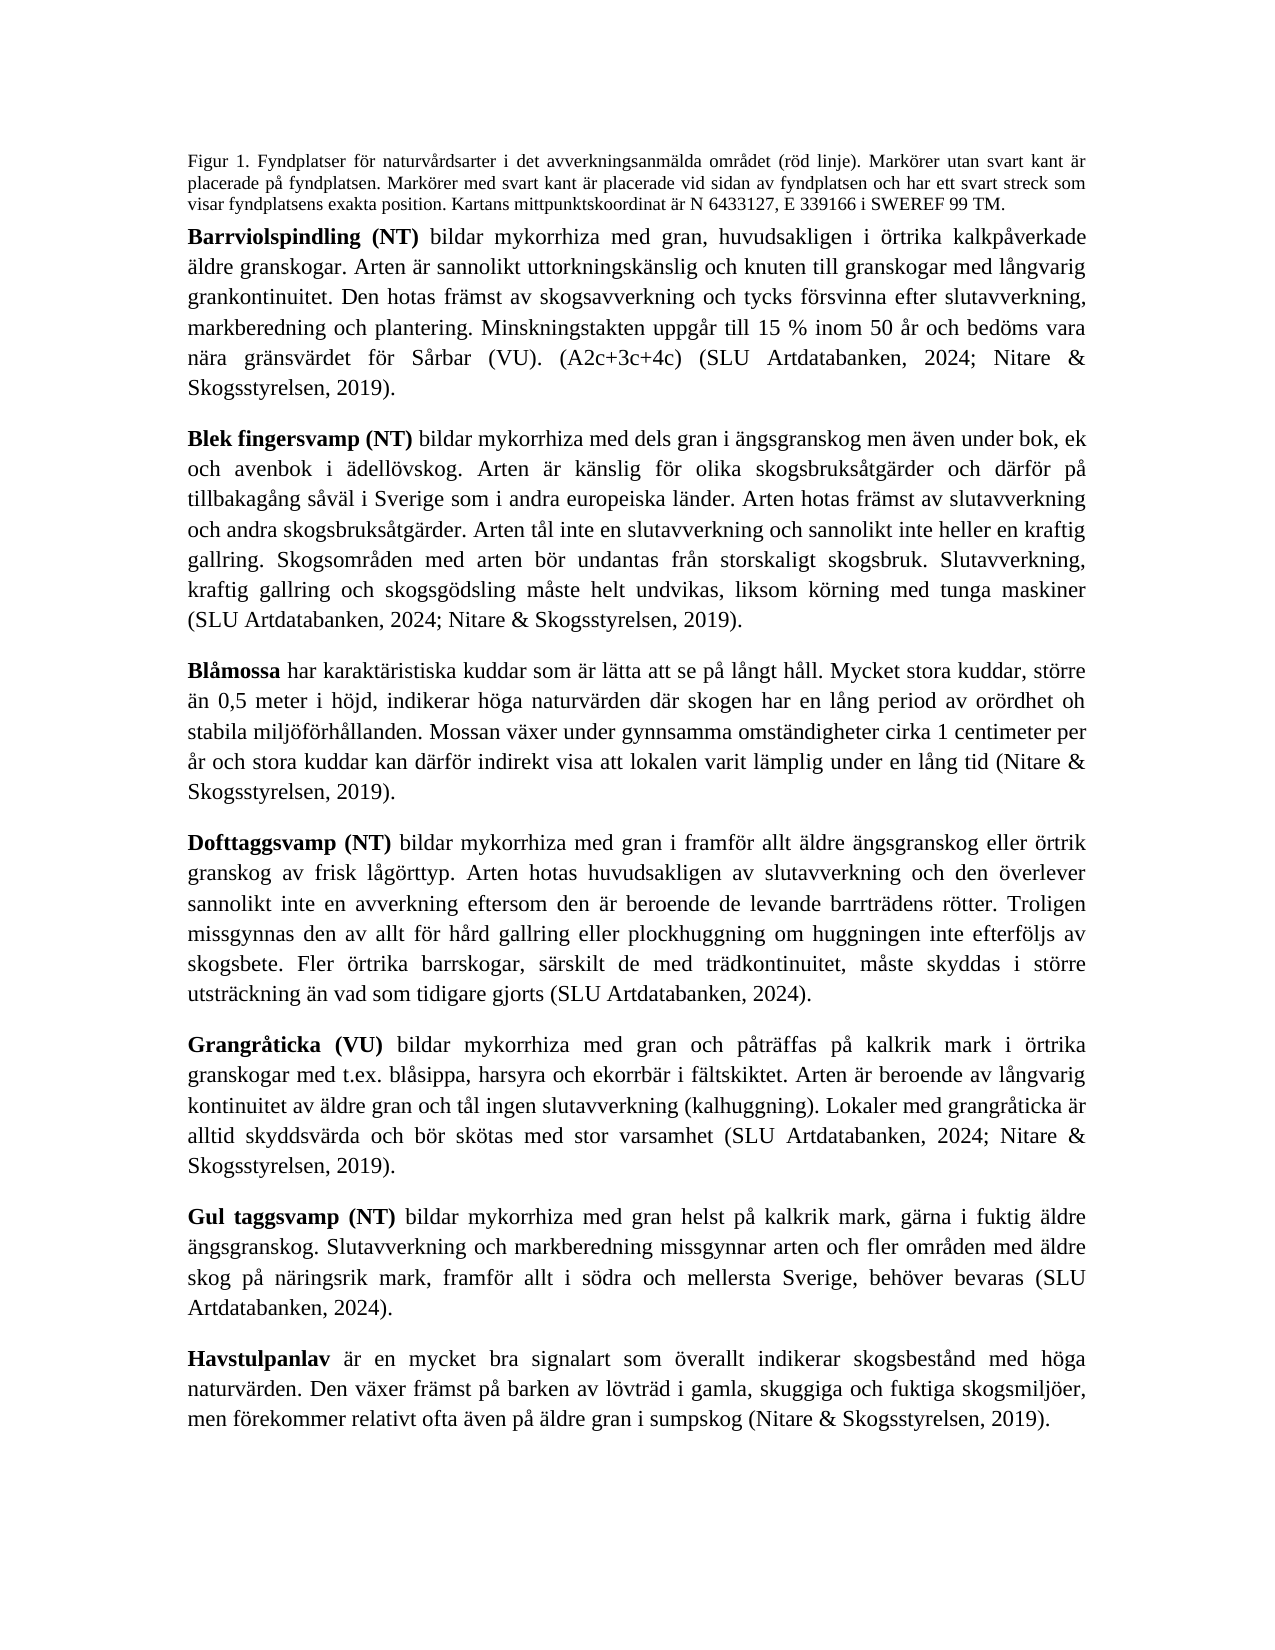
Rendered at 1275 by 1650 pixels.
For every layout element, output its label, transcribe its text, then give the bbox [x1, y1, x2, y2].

text Havstulpanlav är en mycket bra signalart som överallt indikerar skogsbestånd med höga naturvärden. Den växer främst på barken av lövträd i gamla, skuggiga och fuktiga skogsmiljöer, men förekommer relativt ofta även på äldre gran i sumpskog (Nitare & Skogsstyrelsen, 2019). [187, 1345, 1087, 1432]
text Figur 1. Fyndplatser för naturvårdsarter i det avverkningsanmälda området (röd linje). Markörer utan svart kant är placerade på fyndplatsen. Markörer med svart kant är placerade vid sidan av fyndplatsen och har ett svart streck som visar fyndplatsens exakta position. Kartans mittpunktskoordinat är N 6433127, E 339166 i SWEREF 99 TM. [187, 150, 1087, 215]
text Dofttaggsvamp (NT) bildar mykorrhiza med gran i framför allt äldre ängsgranskog eller örtrik granskog av frisk lågörttyp. Arten hotas huvudsakligen av slutavverkning och den överlever sannolikt inte en avverkning eftersom den är beroende de levande barrträdens rötter. Troligen missgynnas den av allt för hård gallring eller plockhuggning om huggningen inte efterföljs av skogsbete. Fler örtrika barrskogar, särskilt de med trädkontinuitet, måste skyddas i större utsträckning än vad som tidigare gjorts (SLU Artdatabanken, 2024). [187, 829, 1087, 1007]
text Blåmossa har karaktäristiska kuddar som är lätta att se på långt håll. Mycket stora kuddar, större än 0,5 meter i höjd, indikerar höga naturvärden där skogen har en lång period av orördhet oh stabila miljöförhållanden. Mossan växer under gynnsamma omständigheter cirka 1 centimeter per år och stora kuddar kan därför indirekt visa att lokalen varit lämplig under en lång tid (Nitare & Skogsstyrelsen, 2019). [187, 657, 1087, 804]
text Gul taggsvamp (NT) bildar mykorrhiza med gran helst på kalkrik mark, gärna i fuktig äldre ängsgranskog. Slutavverkning och markberedning missgynnar arten och fler områden med äldre skog på näringsrik mark, framför allt i södra och mellersta Sverige, behöver bevaras (SLU Artdatabanken, 2024). [187, 1203, 1087, 1320]
text Blek fingersvamp (NT) bildar mykorrhiza med dels gran i ängsgranskog men även under bok, ek och avenbok i ädellövskog. Arten är känslig för olika skogsbruksåtgärder och därför på tillbakagång såväl i Sverige som i andra europeiska länder. Arten hotas främst av slutavverkning och andra skogsbruksåtgärder. Arten tål inte en slutavverkning och sannolikt inte heller en kraftig gallring. Skogsområden med arten bör undantas från storskaligt skogsbruk. Slutavverkning, kraftig gallring och skogsgödsling måste helt undvikas, liksom körning med tunga maskiner (SLU Artdatabanken, 2024; Nitare & Skogsstyrelsen, 2019). [187, 425, 1087, 633]
text Barrviolspindling (NT) bildar mykorrhiza med gran, huvudsakligen i örtrika kalkpåverkade äldre granskogar. Arten är sannolikt uttorkningskänslig och knuten till granskogar med långvarig grankontinuitet. Den hotas främst av skogsavverkning och tycks försvinna efter slutavverkning, markberedning och plantering. Minskningstakten uppgår till 15 % inom 50 år och bedöms vara nära gränsvärdet för Sårbar (VU). (A2c+3c+4c) (SLU Artdatabanken, 2024; Nitare & Skogsstyrelsen, 2019). [187, 223, 1087, 400]
text Grangråticka (VU) bildar mykorrhiza med gran och påträffas på kalkrik mark i örtrika granskogar med t.ex. blåsippa, harsyra och ekorrbär i fältskiktet. Arten är beroende av långvarig kontinuitet av äldre gran och tål ingen slutavverkning (kalhuggning). Lokaler med grangråticka är alltid skyddsvärda och bör skötas med stor varsamhet (SLU Artdatabanken, 2024; Nitare & Skogsstyrelsen, 2019). [187, 1031, 1087, 1178]
